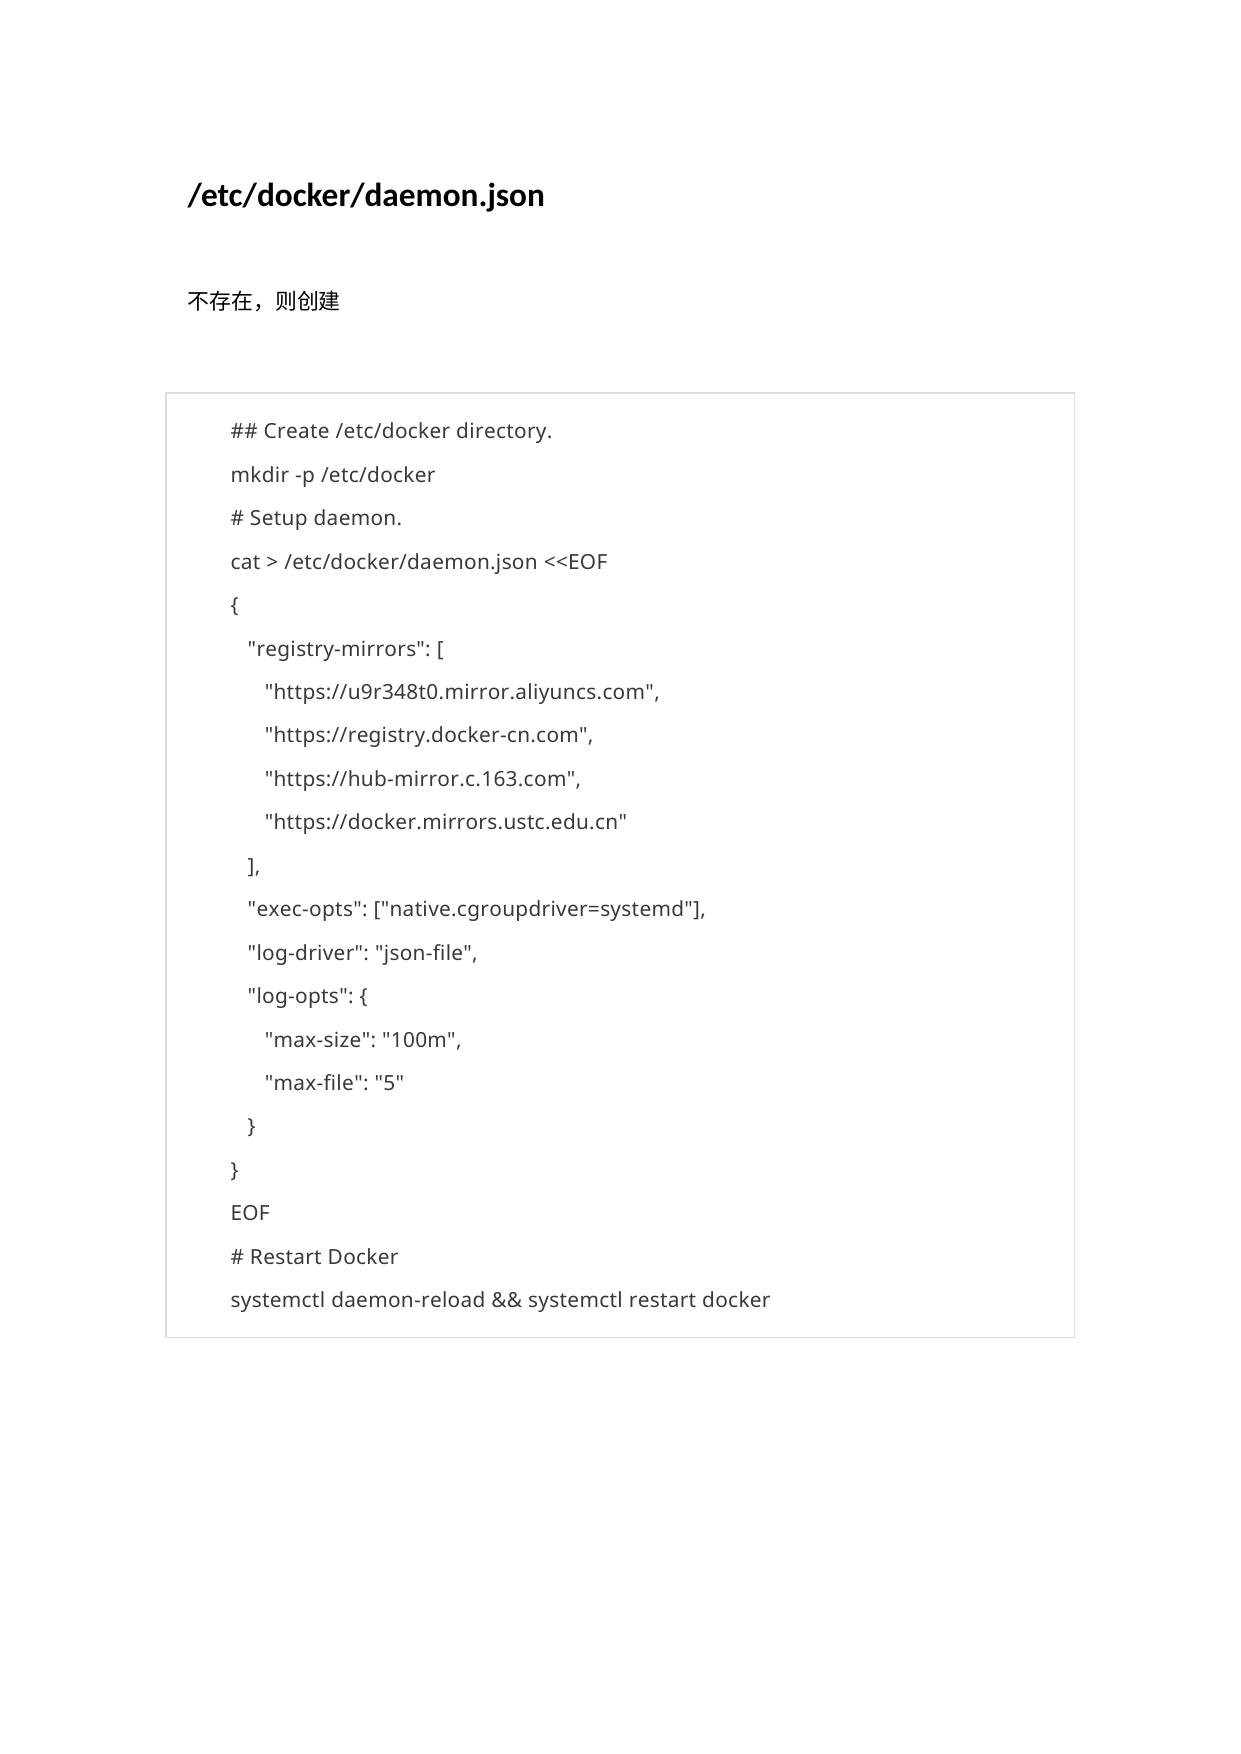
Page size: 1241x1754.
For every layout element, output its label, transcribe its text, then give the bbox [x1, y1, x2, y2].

text ], [167, 827, 1074, 870]
text cat > /etc/docker/daemon.json <<EOF [167, 522, 1074, 566]
text "exec-opts": ["native.cgroupdriver=systemd"], [167, 870, 1074, 913]
text "https://hub-mirror.c.163.com", [167, 740, 1074, 783]
text "max-file": "5" [167, 1044, 1074, 1087]
text EOF [167, 1174, 1074, 1217]
text } [167, 1131, 1074, 1174]
subtitle /etc/docker/daemon.json [187, 162, 1053, 227]
text # Restart Docker [167, 1217, 1074, 1261]
text "log-driver": "json-file", [167, 913, 1074, 957]
text "https://registry.docker-cn.com", [167, 696, 1074, 740]
text "https://u9r348t0.mirror.aliyuncs.com", [167, 653, 1074, 696]
text } [167, 1087, 1074, 1131]
text "log-opts": { [167, 957, 1074, 1000]
text 不存在，则创建 [187, 284, 1053, 316]
text systemctl daemon-reload && systemctl restart docker [167, 1261, 1074, 1337]
text mkdir -p /etc/docker [167, 436, 1074, 479]
text "registry-mirrors": [ [167, 609, 1074, 653]
text { [167, 566, 1074, 609]
text "max-size": "100m", [167, 1000, 1074, 1044]
text "https://docker.mirrors.ustc.edu.cn" [167, 783, 1074, 827]
text ## Create /etc/docker directory. [167, 394, 1074, 436]
text # Setup daemon. [167, 479, 1074, 522]
